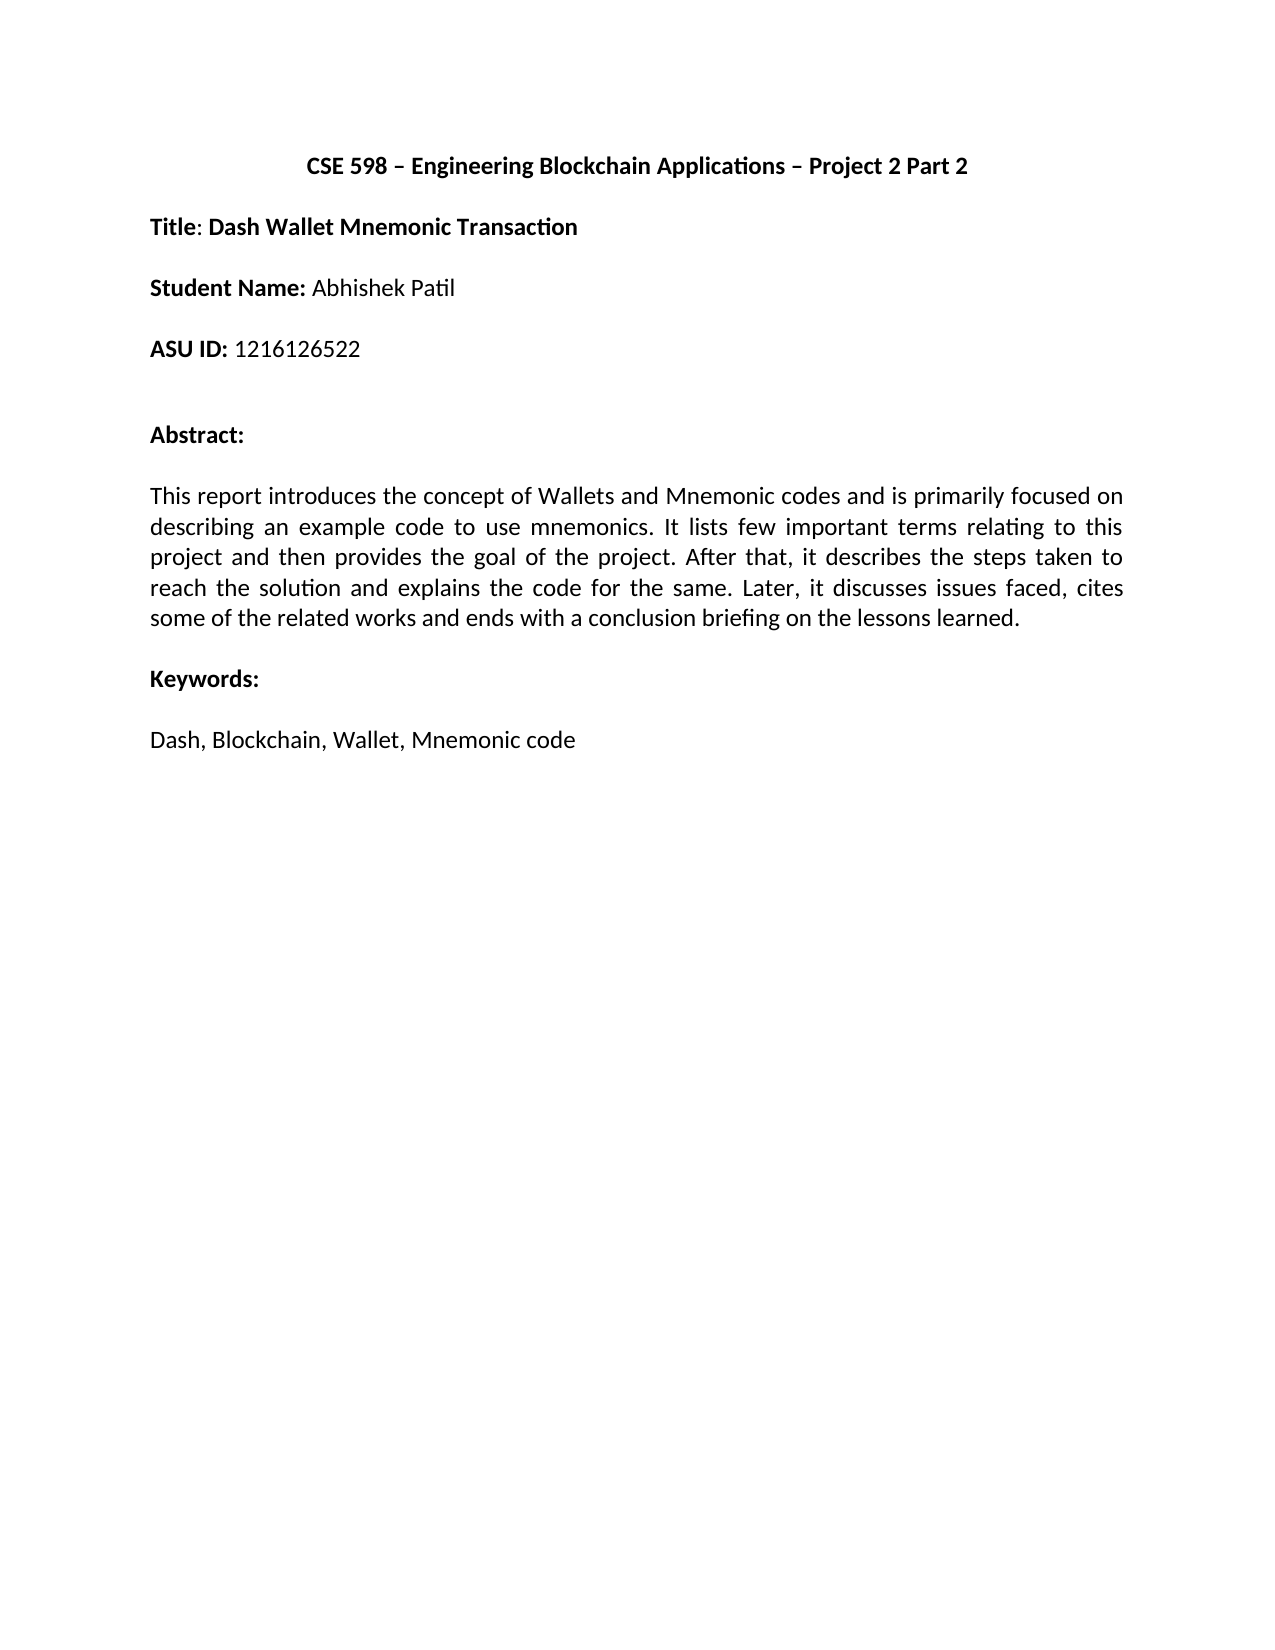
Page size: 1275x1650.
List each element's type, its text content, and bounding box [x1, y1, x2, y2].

text Keywords: [150, 663, 1125, 694]
text ASU ID: 1216126522 [150, 333, 1125, 364]
text Title: Dash Wallet Mnemonic Transaction [150, 211, 1125, 242]
text This report introduces the concept of Wallets and Mnemonic codes and is primarily focused on describing an example code to use mnemonics. It lists few important terms relating to this project and then provides the goal of the project. After that, it describes the steps taken to reach the solution and explains the code for the same. Later, it discusses issues faced, cites some of the related works and ends with a conclusion briefing on the lessons learned. [150, 480, 1125, 633]
text CSE 598 – Engineering Blockchain Applications – Project 2 Part 2 [150, 150, 1125, 181]
text Dash, Blockchain, Wallet, Mnemonic code [150, 724, 1125, 755]
text Abstract: [150, 419, 1125, 450]
text Student Name: Abhishek Patil [150, 272, 1125, 303]
